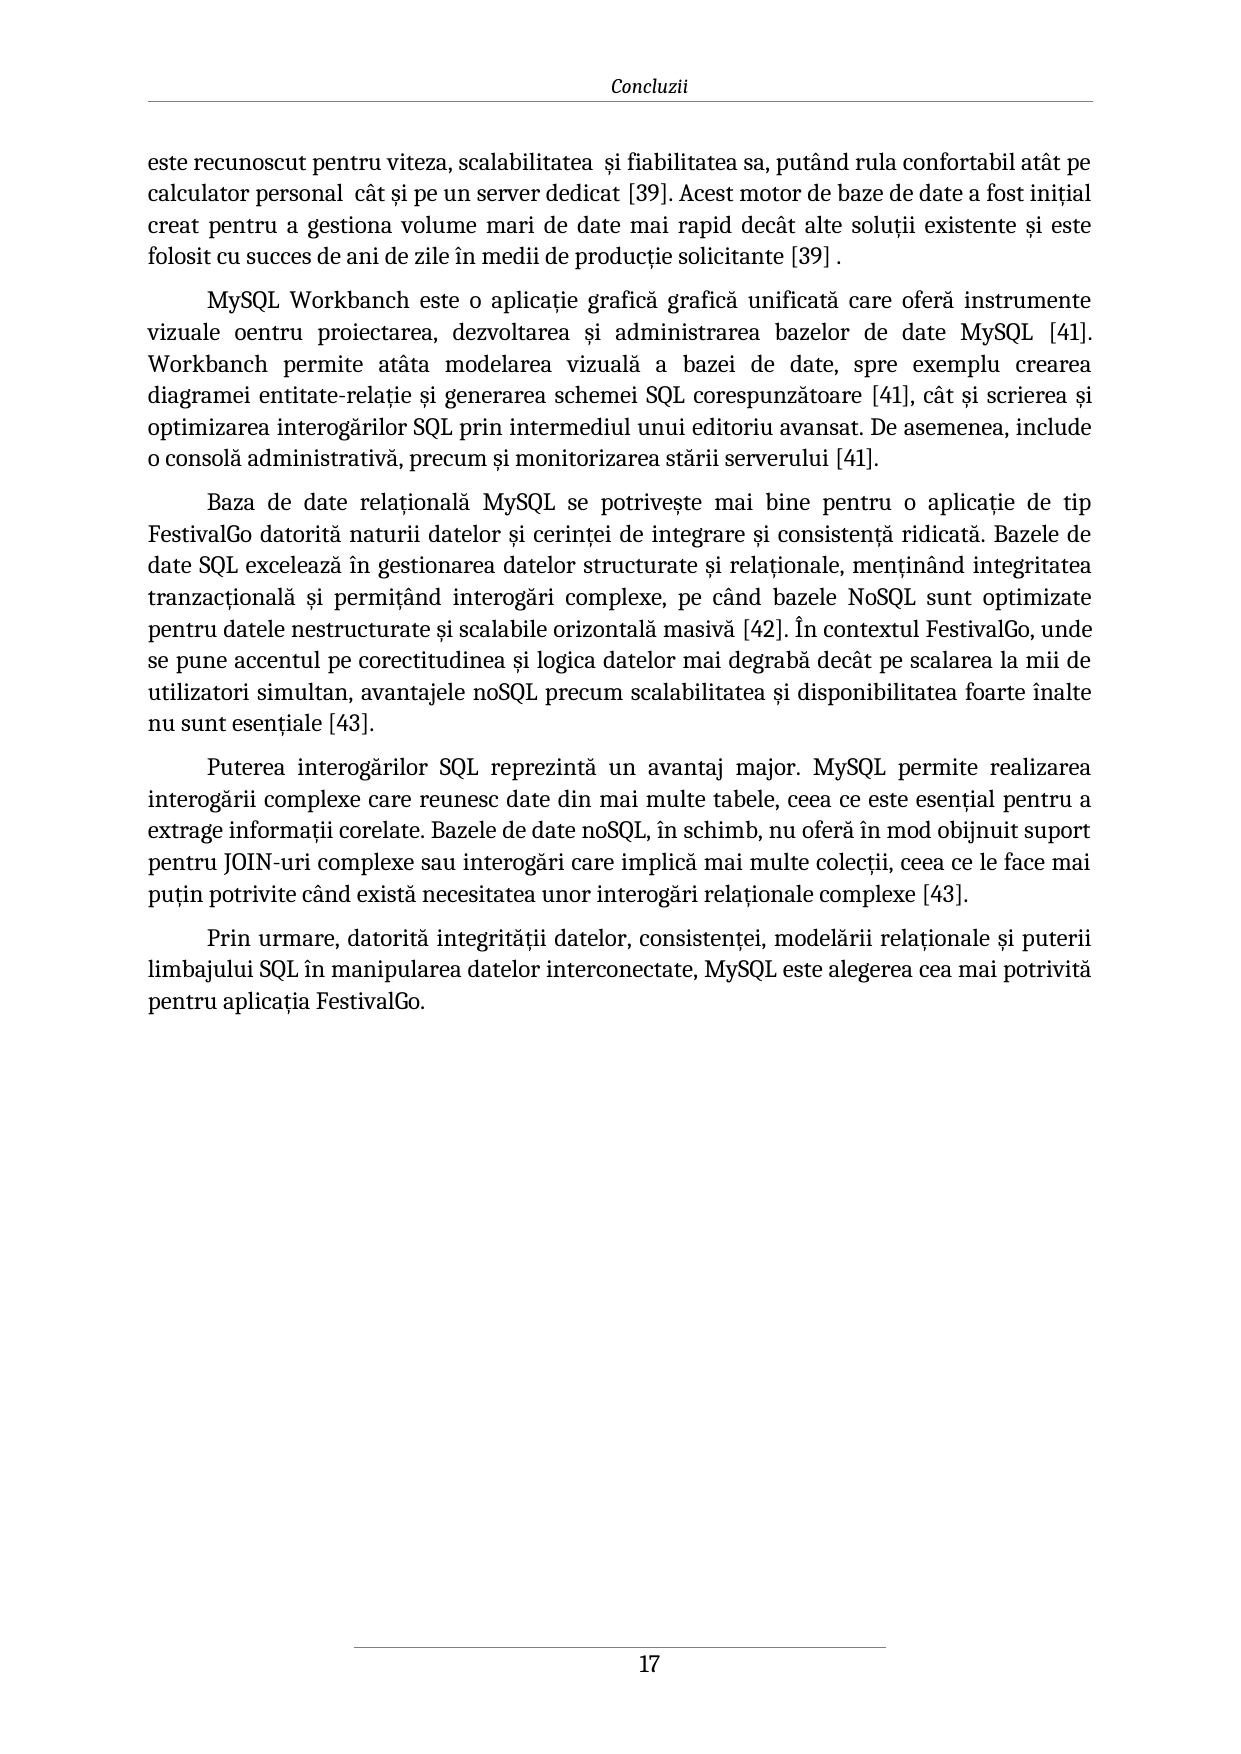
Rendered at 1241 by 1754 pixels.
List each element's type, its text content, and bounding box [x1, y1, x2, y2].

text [148, 148, 1093, 271]
text Prin urmare, datorită integrității datelor, consistenței, modelării relaționale și puterii limbajului SQL în manipularea datelor interconectate, MySQL este alegerea cea mai potrivită pentru aplicația FestivalGo. [148, 923, 1093, 1015]
text Baza de date relațională MySQL se potrivește mai bine pentru o aplicație de tip FestivalGo datorită naturii datelor și cerinței de integrare și consistență ridicată. Bazele de date SQL excelează în gestionarea datelor structurate și relaționale, menținând integritatea tranzacțională și permițând interogări complexe, pe când bazele NoSQL sunt optimizate pentru datele nestructurate și scalabile orizontală masivă. În contextul FestivalGo, unde se pune accentul pe corectitudinea și logica datelor mai degrabă decât pe scalarea la mii de utilizatori simultan, avantajele noSQL precum scalabilitatea și disponibilitatea foarte înalte nu sunt esențiale. [148, 488, 1093, 738]
text Puterea interogărilor SQL reprezintă un avantaj major. MySQL permite realizarea interogării complexe care reunesc date din mai multe tabele, ceea ce este esențial pentru a extrage informații corelate. Bazele de date noSQL, în schimb, nu oferă în mod obijnuit suport pentru JOIN-uri complexe sau interogări care implică mai multe colecții, ceea ce le face mai puțin potrivite când există necesitatea unor interogări relaționale complexe. [148, 753, 1093, 908]
text MySQL Workbanch este o aplicație grafică grafică unificată care oferă instrumente vizuale oentru proiectarea, dezvoltarea și administrarea bazelor de date MySQL. Workbanch permite atâta modelarea vizuală a bazei de date, spre exemplu crearea diagramei entitate-relație și generarea schemei SQL corespunzătoare, cât și scrierea și optimizarea interogărilor SQL prin intermediul unui editoriu avansat. De asemenea, include o consolă administrativă, precum și monitorizarea stării serverului. [148, 286, 1093, 473]
